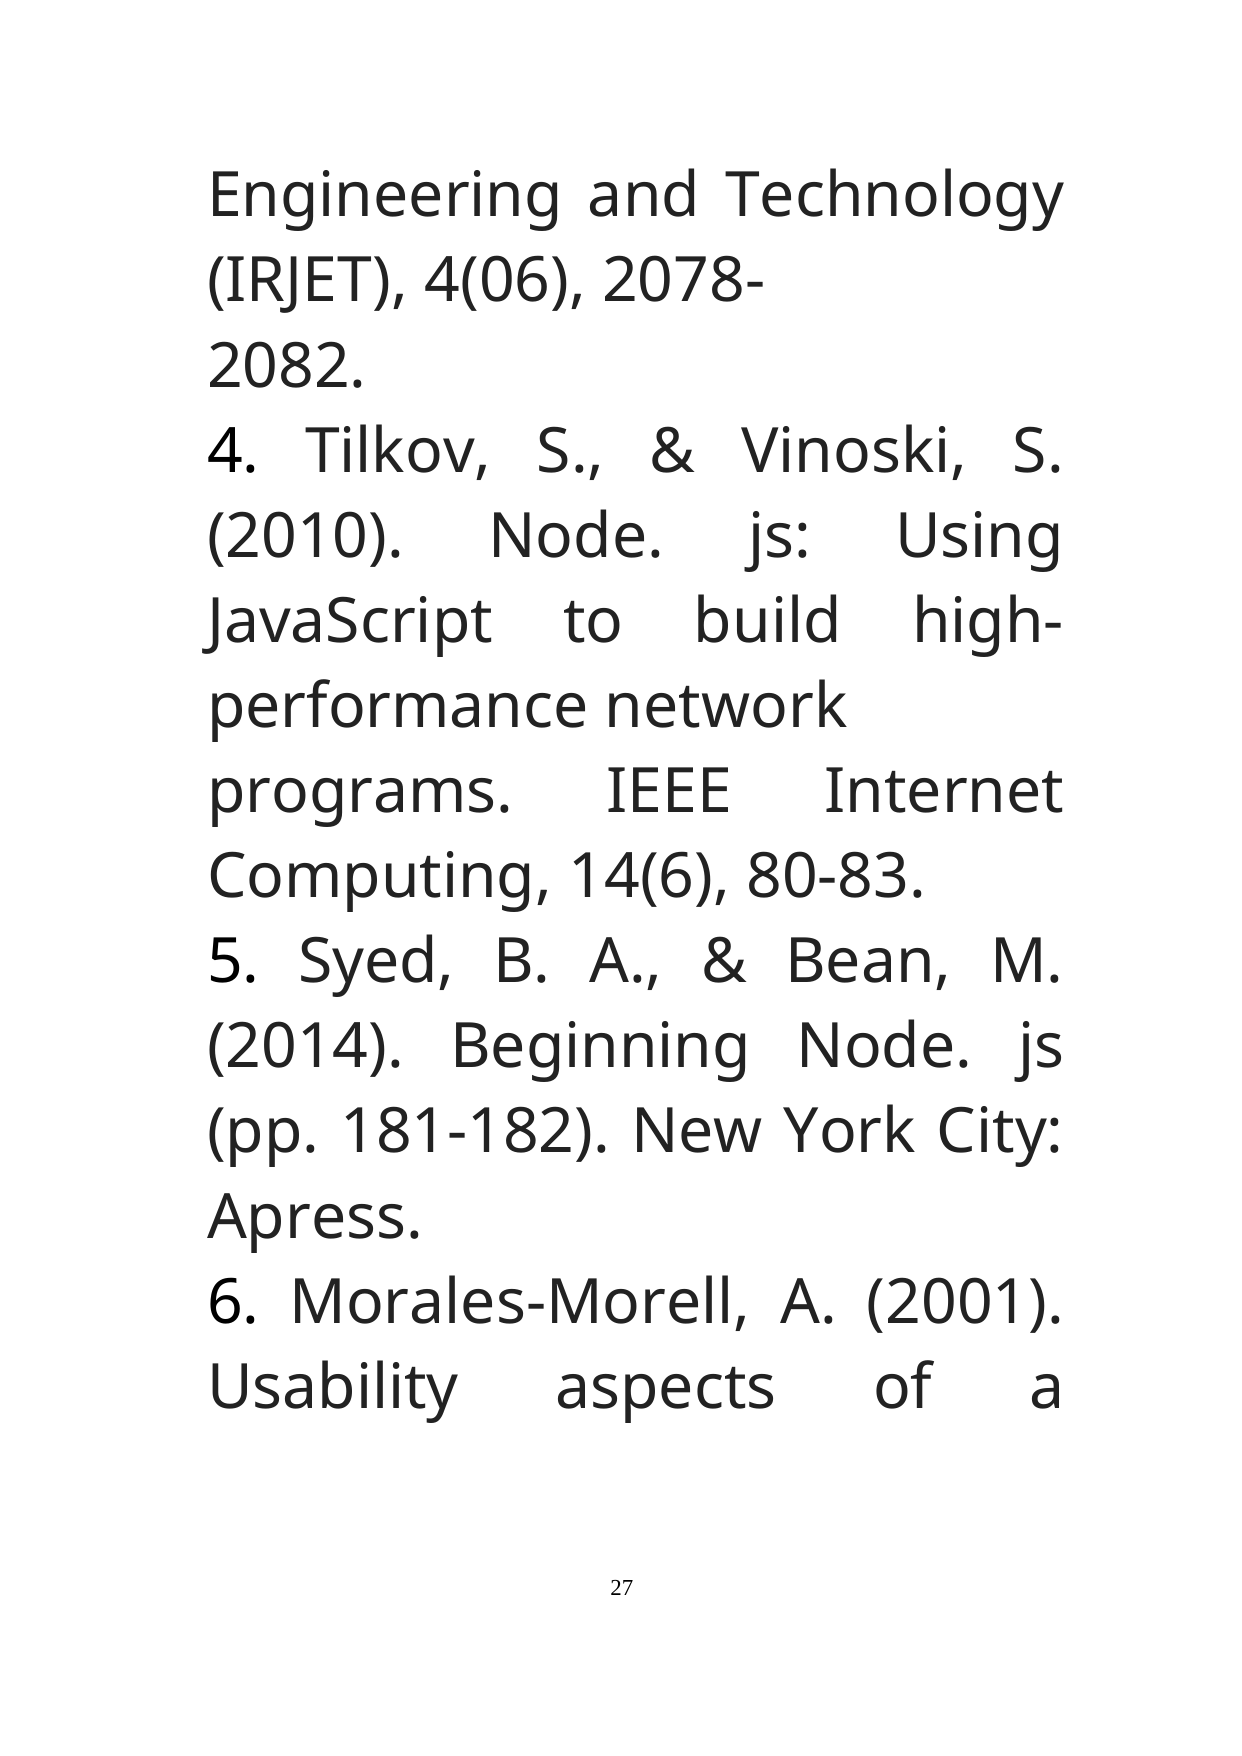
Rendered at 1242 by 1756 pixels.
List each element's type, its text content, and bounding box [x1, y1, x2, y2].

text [207, 150, 1064, 320]
text 2082. [207, 320, 1064, 405]
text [207, 1256, 1064, 1427]
text 4. Tilkov, S., & Vinoski, S. (2010). Node. js: Using JavaScript to build high-performance network [207, 405, 1064, 746]
text programs. IEEE Internet Computing, 14(6), 80-83. [207, 746, 1064, 916]
text 5. Syed, B. A., & Bean, M. (2014). Beginning Node. js (pp. 181-182). New York City: Apress. [207, 916, 1064, 1256]
